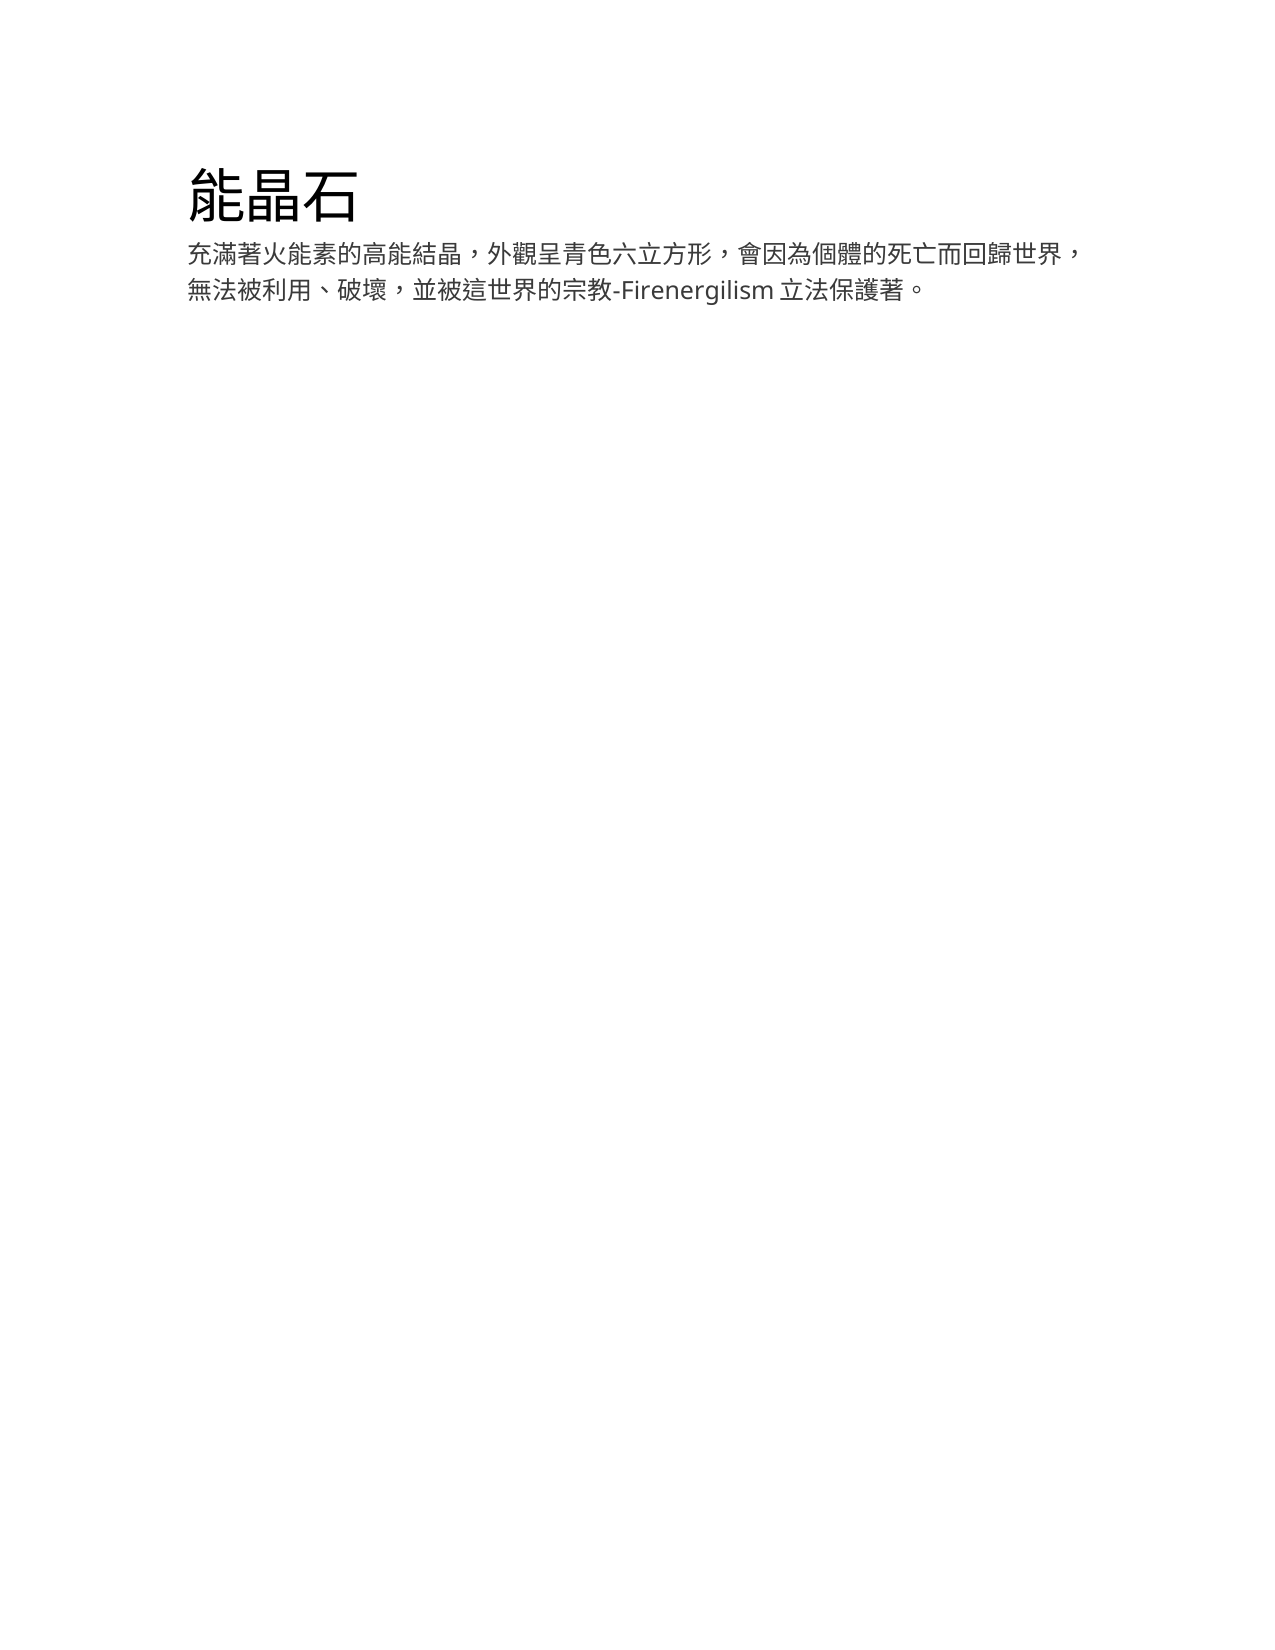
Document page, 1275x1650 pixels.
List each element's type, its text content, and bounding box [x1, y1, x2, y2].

text 充滿著火能素的高能結晶，外觀呈青色六立方形，會因為個體的死亡而回歸世界，無法被利用、破壞，並被這世界的宗教-Firenergilism立法保護著。 [187, 234, 1087, 307]
text 能晶石 [187, 150, 1087, 234]
